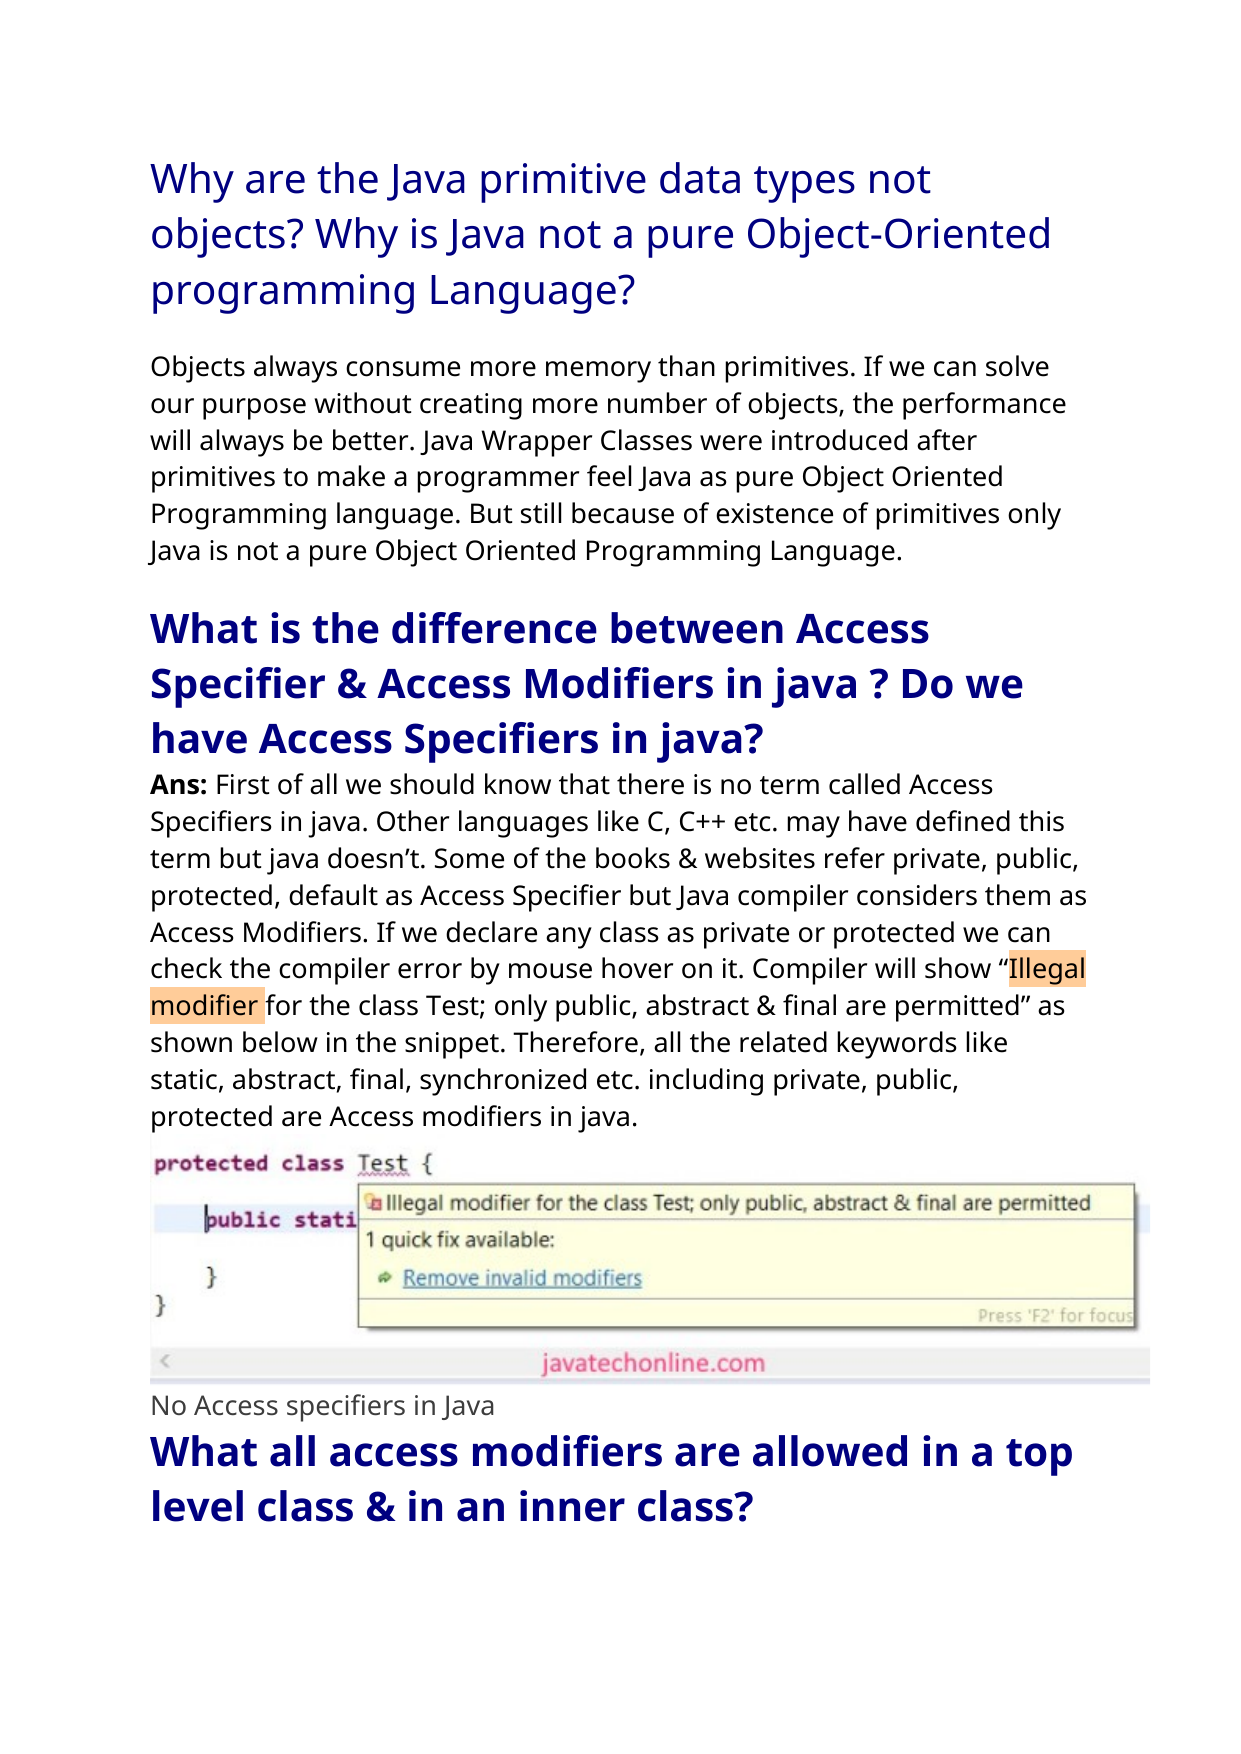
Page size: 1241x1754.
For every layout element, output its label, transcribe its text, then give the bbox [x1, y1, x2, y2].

text Objects always consume more memory than primitives. If we can solve our purpose without creating more number of objects, the performance will always be better. Java Wrapper Classes were introduced after primitives to make a programmer feel Java as pure Object Oriented Programming language. But still because of existence of primitives only Java is not a pure Object Oriented Programming Language. [150, 347, 1090, 568]
text Ans: First of all we should know that there is no term called Access Specifiers in java. Other languages like C, C++ etc. may have defined this term but java doesn’t. Some of the books & websites refer private, public, protected, default as Access Specifier but Java compiler considers them as Access Modifiers. If we declare any class as private or protected we can check the compiler error by mouse hover on it. Compiler will show “Illegal modifier for the class Test; only public, abstract & final are permitted” as shown below in the snippet. Therefore, all the related keywords like static, abstract, final, synchronized etc. including private, public, protected are Access modifiers in java. [150, 766, 1090, 1134]
text What all access modifiers are allowed in a top level class & in an inner class? [150, 1423, 1090, 1533]
text Why are the Java primitive data types not objects? Why is Java not a pure Object-Oriented programming Language? [150, 150, 1090, 316]
picture [150, 1134, 1150, 1386]
text No Access specifiers in Java [150, 1386, 1090, 1423]
text What is the difference between Access Specifier & Access Modifiers in java ? Do we have Access Specifiers in java? [150, 600, 1090, 766]
